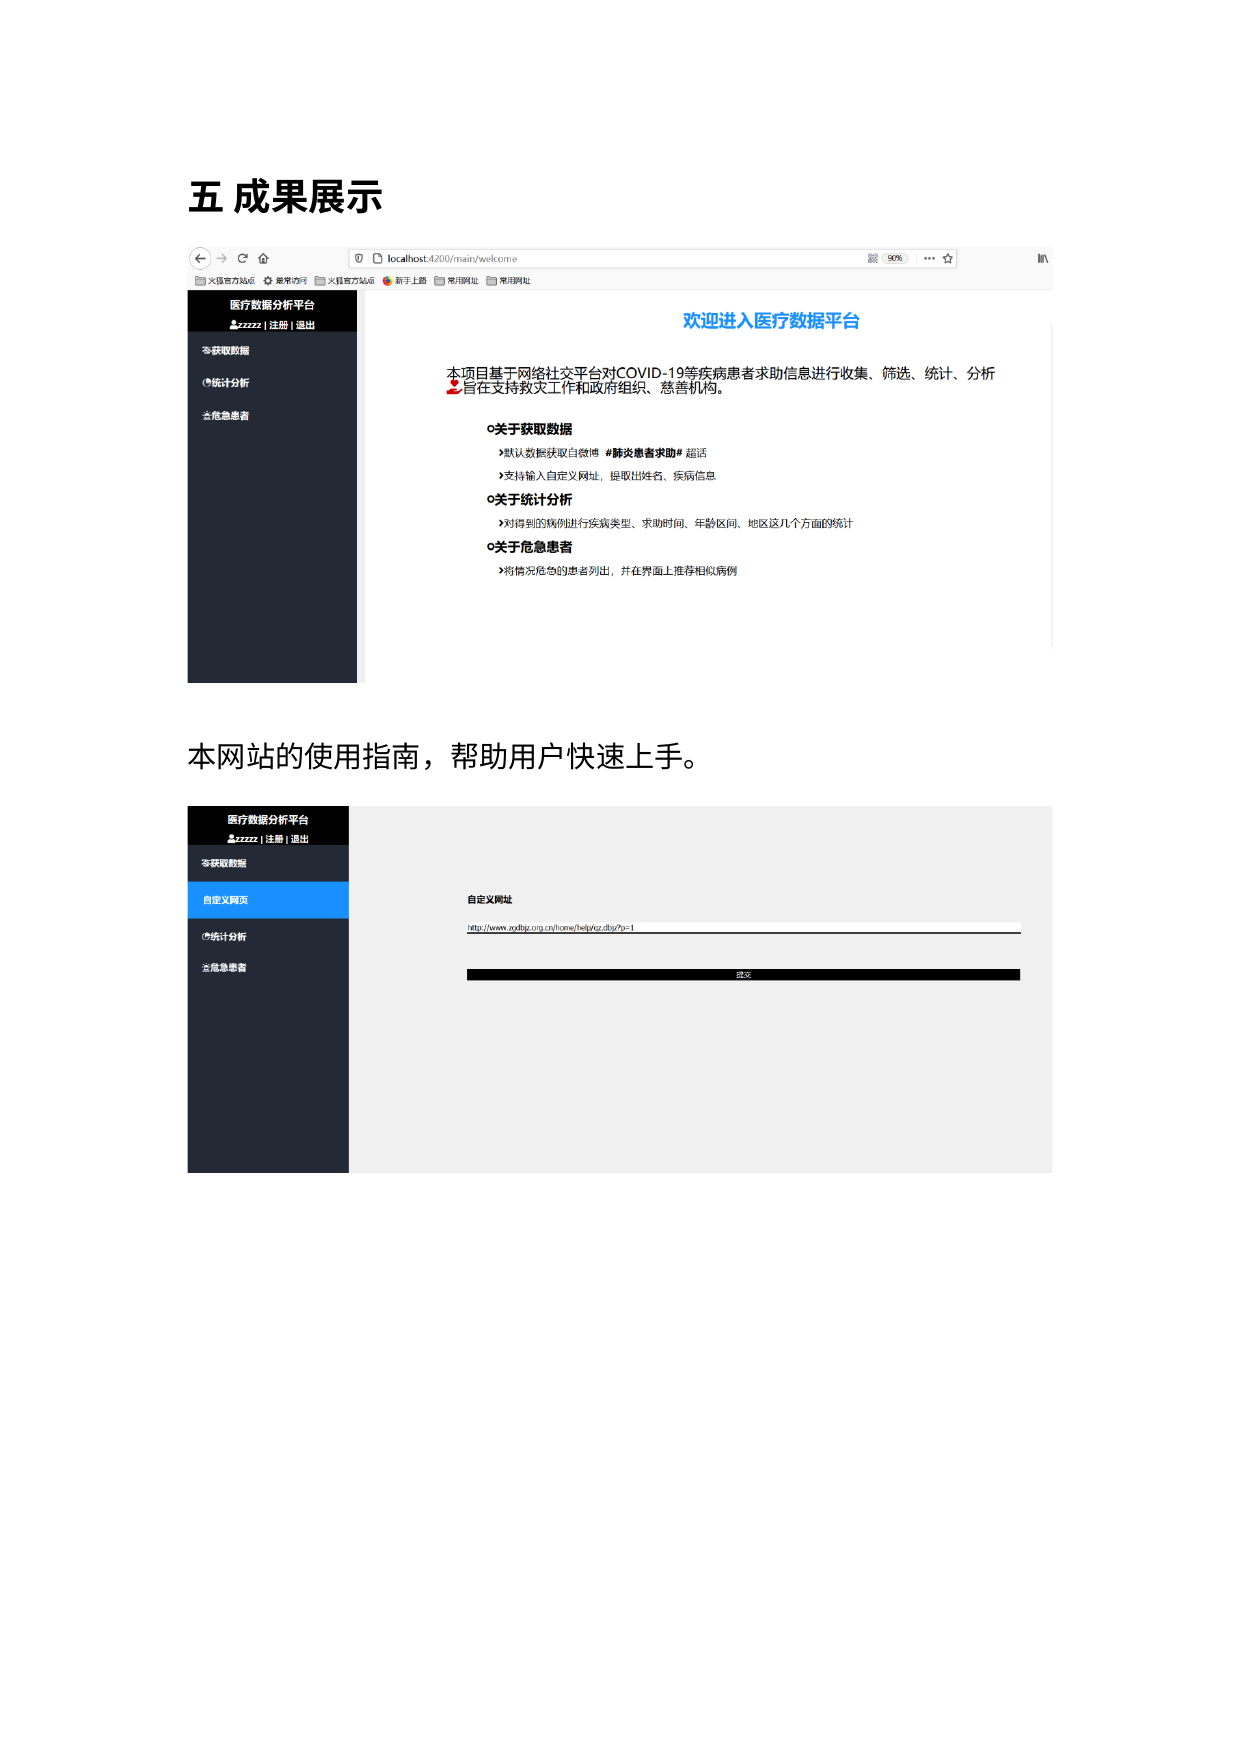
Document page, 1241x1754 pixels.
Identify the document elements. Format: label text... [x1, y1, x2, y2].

picture [187, 806, 1053, 1173]
picture [187, 247, 1053, 683]
text 五 成果展示 [187, 162, 1053, 227]
text 本网站的使用指南，帮助用户快速上手。 [187, 722, 1053, 787]
